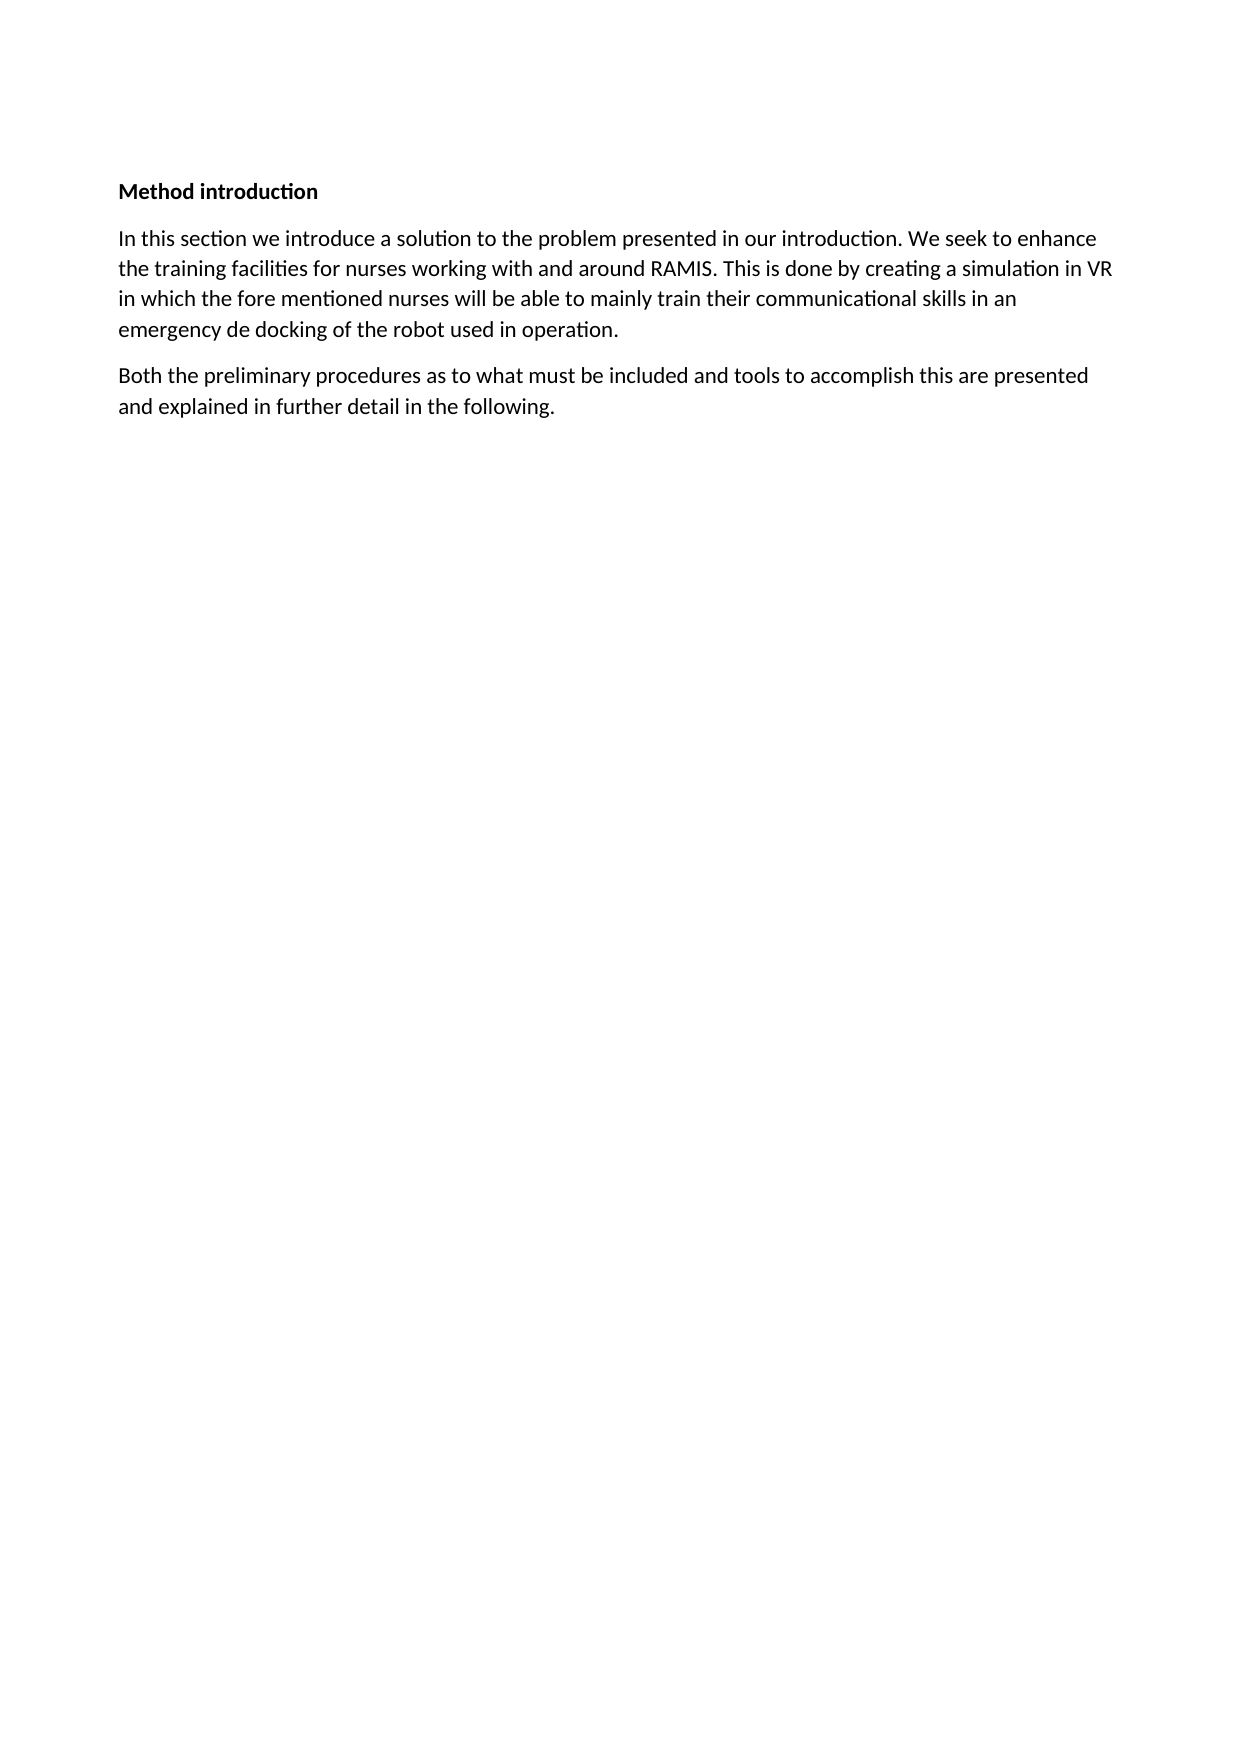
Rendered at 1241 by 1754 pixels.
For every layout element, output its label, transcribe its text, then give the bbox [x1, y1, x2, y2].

text Both the preliminary procedures as to what must be included and tools to accomplish this are presented and explained in further detail in the following. [118, 362, 1122, 420]
text Method introduction [118, 177, 1122, 205]
text In this section we introduce a solution to the problem presented in our introduction. We seek to enhance the training facilities for nurses working with and around RAMIS. This is done by creating a simulation in VR in which the fore mentioned nurses will be able to mainly train their communicational skills in an emergency de docking of the robot used in operation. [118, 224, 1122, 343]
